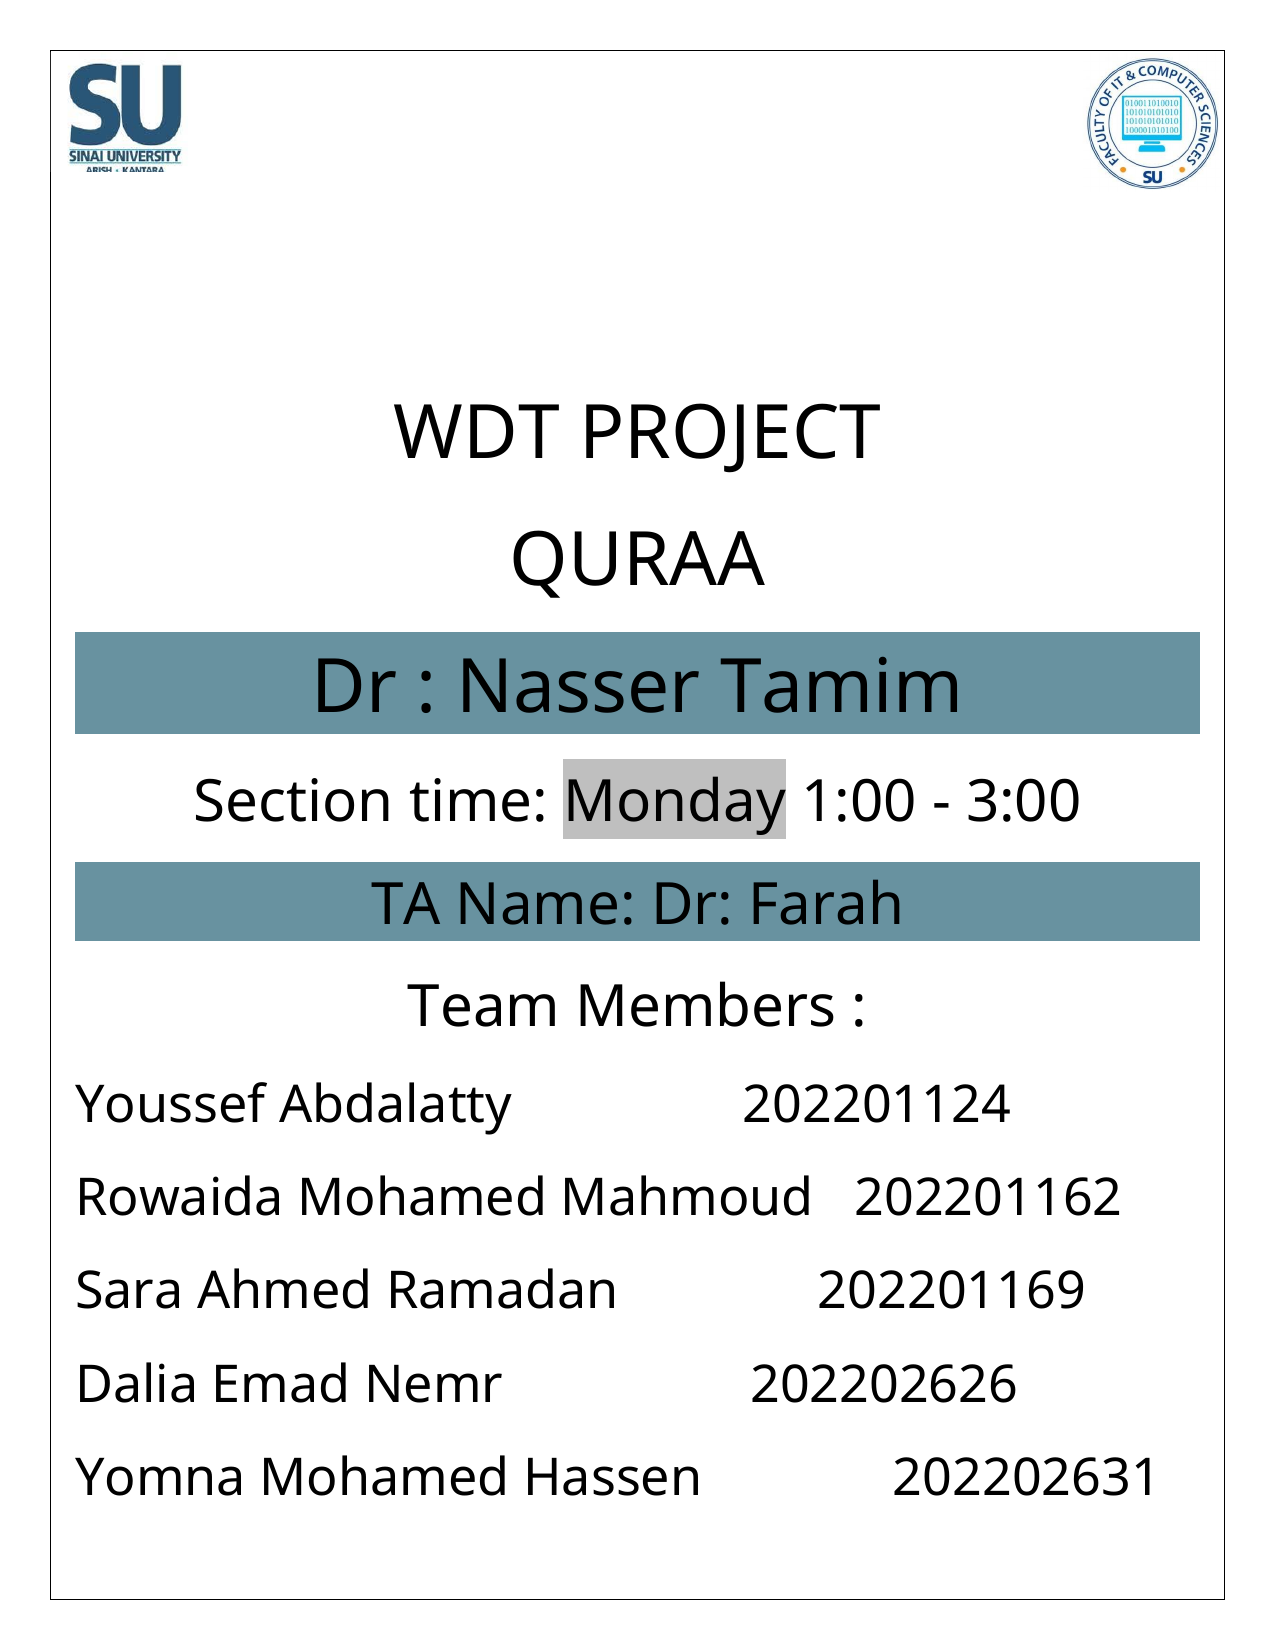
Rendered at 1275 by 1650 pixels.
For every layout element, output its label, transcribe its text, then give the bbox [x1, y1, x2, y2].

text Rowaida Mohamed Mahmoud 202201162 [75, 1160, 1200, 1231]
text Youssef Abdalatty 202201124 [75, 1067, 1200, 1138]
picture [50, 52, 194, 171]
text TA Name: Dr: Farah [75, 862, 1200, 941]
text WDT PROJECT [75, 378, 1200, 481]
picture [1082, 53, 1221, 192]
text Sara Ahmed Ramadan 202201169 [75, 1253, 1200, 1324]
text Section time: Monday 1:00 - 3:00 [786, 759, 1200, 839]
text Section time: Monday 1:00 - 3:00 [75, 759, 563, 839]
text Yomna Mohamed Hassen 202202631 [75, 1440, 1200, 1511]
text QURAA [75, 505, 1200, 607]
text Team Members : [75, 964, 1200, 1044]
text Dalia Emad Nemr 202202626 [75, 1346, 1200, 1417]
text Dr : Nasser Tamim [75, 632, 1200, 734]
